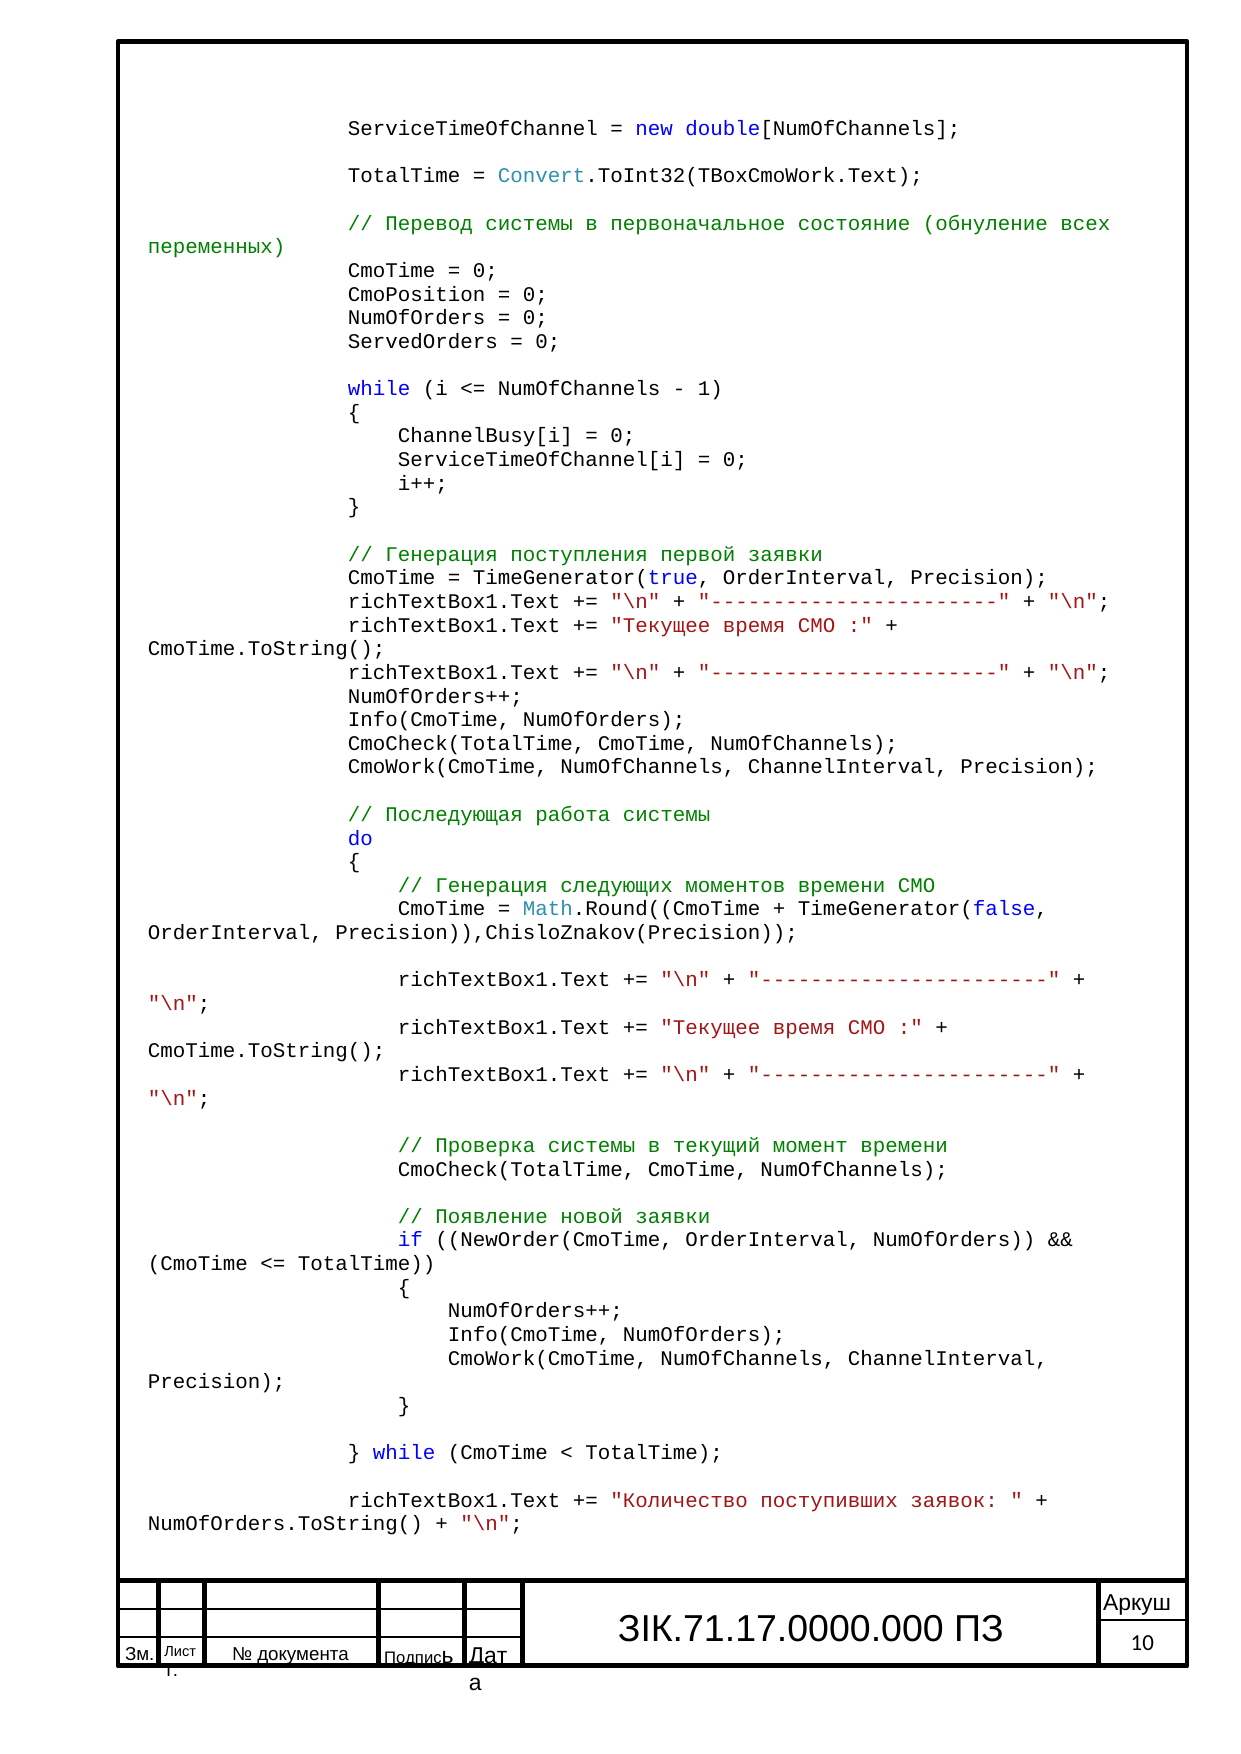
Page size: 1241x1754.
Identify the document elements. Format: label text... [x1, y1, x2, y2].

text Info(CmoTime, NumOfOrders); [148, 709, 1122, 733]
text NumOfOrders++; [148, 1300, 1122, 1324]
text CmoTime = Math.Round((CmoTime + TimeGenerator(false, OrderInterval, Precision)),ChisloZnakov(Precision)); [148, 898, 1122, 946]
text } [148, 496, 1122, 520]
text richTextBox1.Text += "\n" + "-----------------------" + "\n"; [148, 662, 1122, 686]
text ChannelBusy[i] = 0; [148, 426, 1122, 449]
text if ((NewOrder(CmoTime, OrderInterval, NumOfOrders)) && (CmoTime <= TotalTime)) [148, 1229, 1122, 1277]
text { [148, 851, 1122, 875]
text Info(CmoTime, NumOfOrders); [148, 1324, 1122, 1348]
text CmoTime = 0; [148, 260, 1122, 284]
text { [148, 1277, 1122, 1300]
text ServiceTimeOfChannel[i] = 0; [148, 449, 1122, 473]
text while (i <= NumOfChannels - 1) [148, 378, 1122, 402]
text richTextBox1.Text += "\n" + "-----------------------" + "\n"; [148, 1064, 1122, 1111]
text CmoTime = TimeGenerator(true, OrderInterval, Precision); [148, 567, 1122, 591]
text } while (CmoTime < TotalTime); [148, 1442, 1122, 1466]
text CmoPosition = 0; [148, 284, 1122, 307]
text richTextBox1.Text += "Количество поступивших заявок: " + NumOfOrders.ToString() + "\n"; [148, 1489, 1122, 1537]
text { [148, 402, 1122, 426]
text // Генерация поступления первой заявки [148, 544, 1122, 567]
text // Появление новой заявки [148, 1206, 1122, 1229]
text // Генерация следующих моментов времени СМО [148, 875, 1122, 898]
text // Проверка системы в текущий момент времени [148, 1135, 1122, 1158]
text richTextBox1.Text += "\n" + "-----------------------" + "\n"; [148, 591, 1122, 615]
text richTextBox1.Text += "Текущее время СМО :" + CmoTime.ToString(); [148, 1017, 1122, 1064]
text CmoCheck(TotalTime, CmoTime, NumOfChannels); [148, 733, 1122, 757]
text do [148, 827, 1122, 851]
text richTextBox1.Text += "Текущее время СМО :" + CmoTime.ToString(); [148, 615, 1122, 662]
text } [148, 1395, 1122, 1419]
text // Последующая работа системы [148, 804, 1122, 827]
text ServiceTimeOfChannel = new double[NumOfChannels]; [148, 118, 1122, 142]
text richTextBox1.Text += "\n" + "-----------------------" + "\n"; [148, 969, 1122, 1017]
text i++; [148, 473, 1122, 496]
text CmoCheck(TotalTime, CmoTime, NumOfChannels); [148, 1158, 1122, 1182]
text NumOfOrders = 0; [148, 307, 1122, 331]
text // Перевод системы в первоначальное состояние (обнуление всех переменных) [148, 213, 1122, 260]
text CmoWork(CmoTime, NumOfChannels, ChannelInterval, Precision); [148, 1348, 1122, 1395]
text CmoWork(CmoTime, NumOfChannels, ChannelInterval, Precision); [148, 757, 1122, 780]
text NumOfOrders++; [148, 686, 1122, 709]
text ServedOrders = 0; [148, 331, 1122, 354]
text TotalTime = Convert.ToInt32(TBoxCmoWork.Text); [148, 165, 1122, 189]
